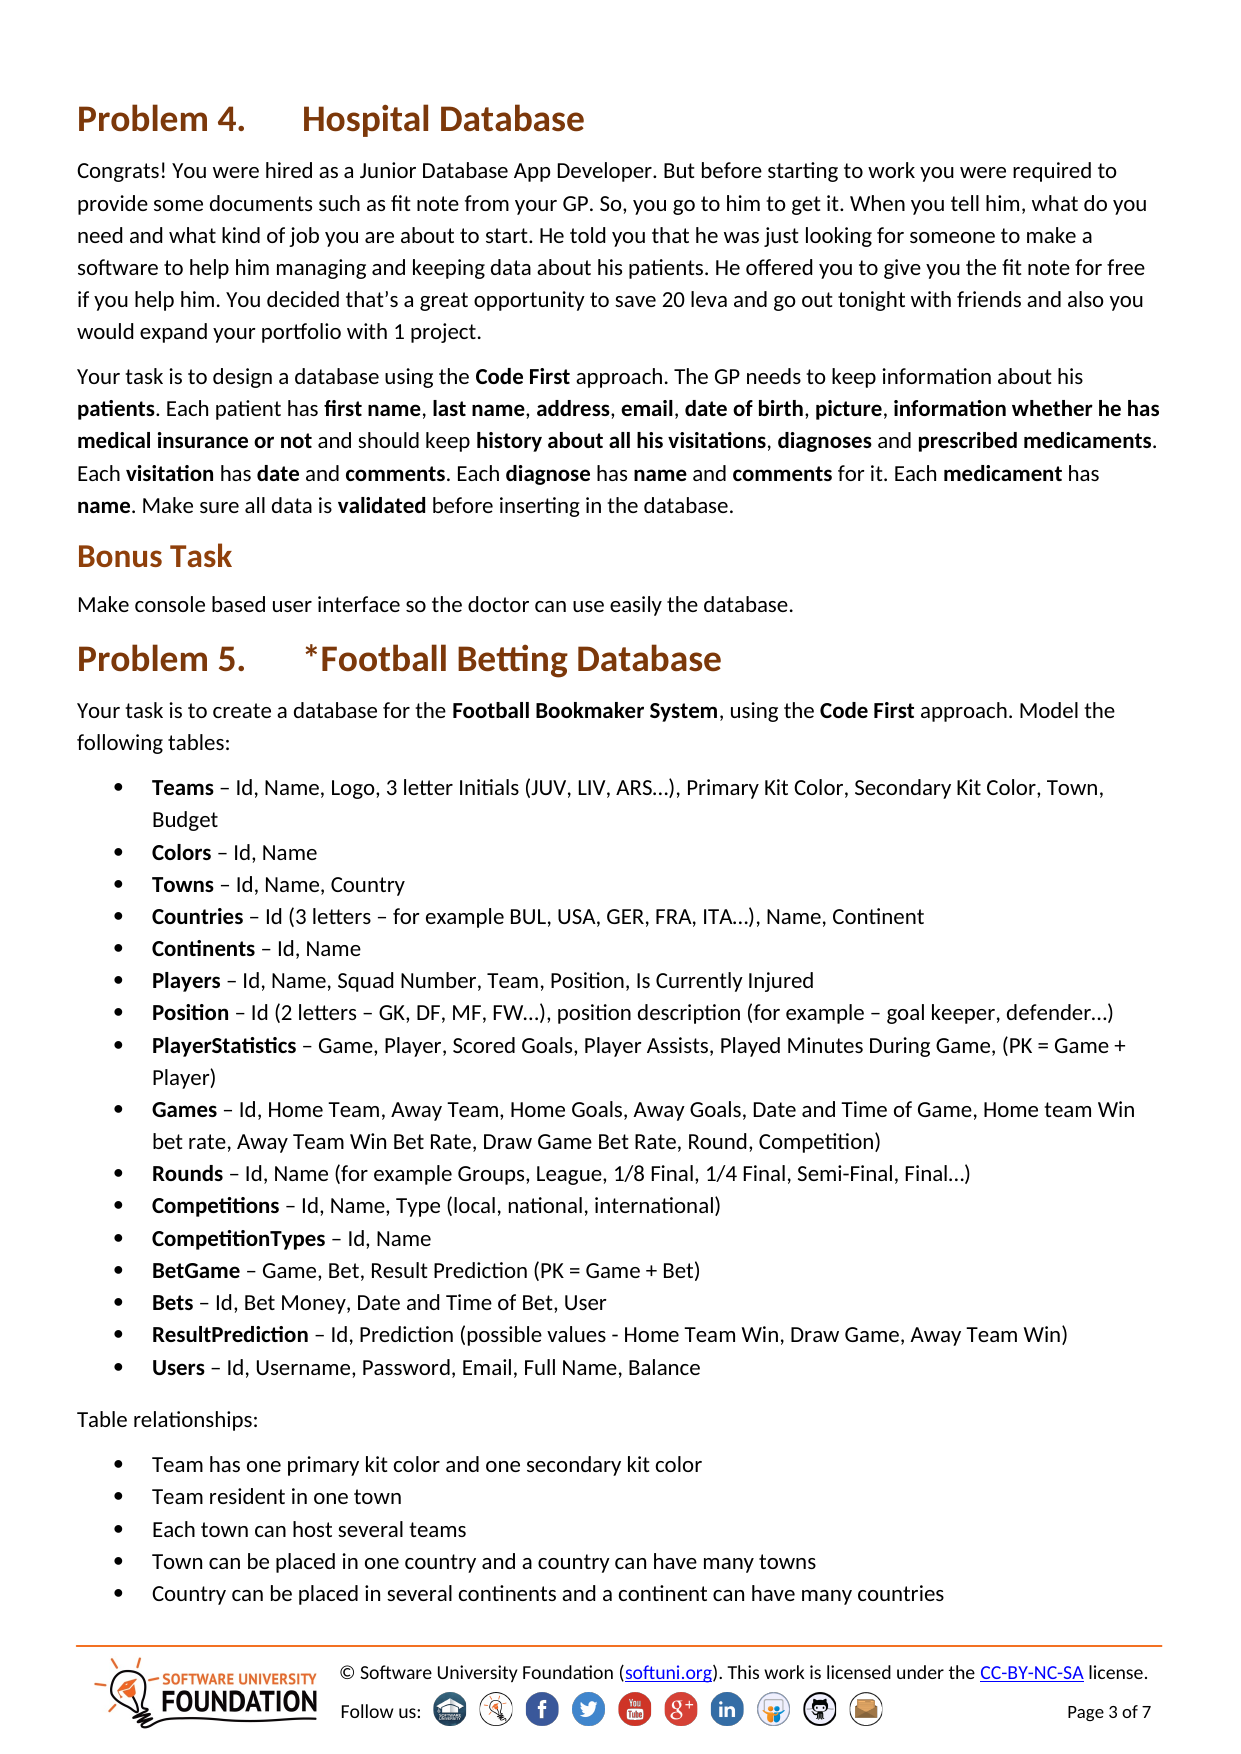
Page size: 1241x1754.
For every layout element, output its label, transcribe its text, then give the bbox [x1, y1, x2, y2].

list Continents – Id, Name [114, 934, 1163, 962]
list Rounds – Id, Name (for example Groups, League, 1/8 Final, 1/4 Final, Semi-Final, Final…) [114, 1159, 1163, 1187]
list CompetitionTypes – Id, Name [114, 1224, 1163, 1252]
subtitle Bonus Task [77, 536, 1163, 576]
picture [433, 1692, 467, 1726]
list Position – Id (2 letters – GK, DF, MF, FW…), position description (for example – goal keeper, defender…) [114, 998, 1163, 1027]
list Team has one primary kit color and one secondary kit color [114, 1450, 1163, 1478]
list Country can be placed in several continents and a continent can have many countries [114, 1579, 1163, 1607]
picture [849, 1692, 883, 1726]
list Players – Id, Name, Squad Number, Team, Position, Is Currently Injured [114, 966, 1163, 994]
list Countries – Id (3 letters – for example BUL, USA, GER, FRA, ITA…), Name, Continent [114, 902, 1163, 930]
list ResultPrediction – Id, Prediction (possible values - Home Team Win, Draw Game, Away Team Win) [114, 1320, 1163, 1348]
text Congrats! You were hired as a Junior Database App Developer. But before starting to work you were required to provide some documents such as fit note from your GP. So, you go to him to get it. When you tell him, what do you need and what kind of job you are about to start. He told you that he was just looking for someone to make a software to help him managing and keeping data about his patients. He offered you to give you the fit note for free if you help him. You decided that’s a great opportunity to save 20 leva and go out tonight with friends and also you would expand your portfolio with 1 project. [77, 156, 1163, 345]
list Games – Id, Home Team, Away Team, Home Goals, Away Goals, Date and Time of Game, Home team Win bet rate, Away Team Win Bet Rate, Draw Game Bet Rate, Round, Competition) [114, 1095, 1163, 1155]
picture [93, 1656, 317, 1729]
picture [664, 1692, 698, 1726]
list Colors – Id, Name [114, 838, 1163, 866]
list BetGame – Game, Bet, Result Prediction (PK = Game + Bet) [114, 1256, 1163, 1284]
list Each town can host several teams [114, 1515, 1163, 1543]
picture [803, 1692, 837, 1726]
text Table relationships: [77, 1406, 1163, 1434]
text Your task is to create a database for the Football Bookmaker System, using the Code First approach. Model the following tables: [77, 696, 1163, 757]
list Competitions – Id, Name, Type (local, national, international) [114, 1192, 1163, 1220]
list PlayerStatistics – Game, Player, Scored Goals, Player Assists, Played Minutes During Game, (PK = Game + Player) [114, 1031, 1163, 1091]
subtitle Hospital Database [77, 95, 1163, 141]
picture [618, 1692, 652, 1726]
list Users – Id, Username, Password, Email, Full Name, Balance [114, 1353, 1163, 1381]
list Teams – Id, Name, Logo, 3 letter Initials (JUV, LIV, ARS…), Primary Kit Color, Secondary Kit Color, Town, Budget [114, 773, 1163, 833]
picture [757, 1692, 790, 1726]
list Towns – Id, Name, Country [114, 870, 1163, 898]
text Your task is to design a database using the Code First approach. The GP needs to keep information about his patients. Each patient has first name, last name, address, email, date of birth, picture, information whether he has medical insurance or not and should keep history about all his visitations, diagnoses and prescribed medicaments. Each visitation has date and comments. Each diagnose has name and comments for it. Each medicament has name. Make sure all data is validated before inserting in the database. [77, 362, 1163, 519]
list Town can be placed in one country and a country can have many towns [114, 1547, 1163, 1575]
picture [525, 1692, 559, 1726]
picture [710, 1692, 744, 1726]
list Team resident in one town [114, 1482, 1163, 1511]
picture [572, 1692, 605, 1726]
list Bets – Id, Bet Money, Date and Time of Bet, User [114, 1288, 1163, 1316]
text Make console based user interface so the doctor can use easily the database. [77, 591, 1163, 619]
picture [479, 1692, 513, 1726]
subtitle *Football Betting Database [77, 635, 1163, 681]
